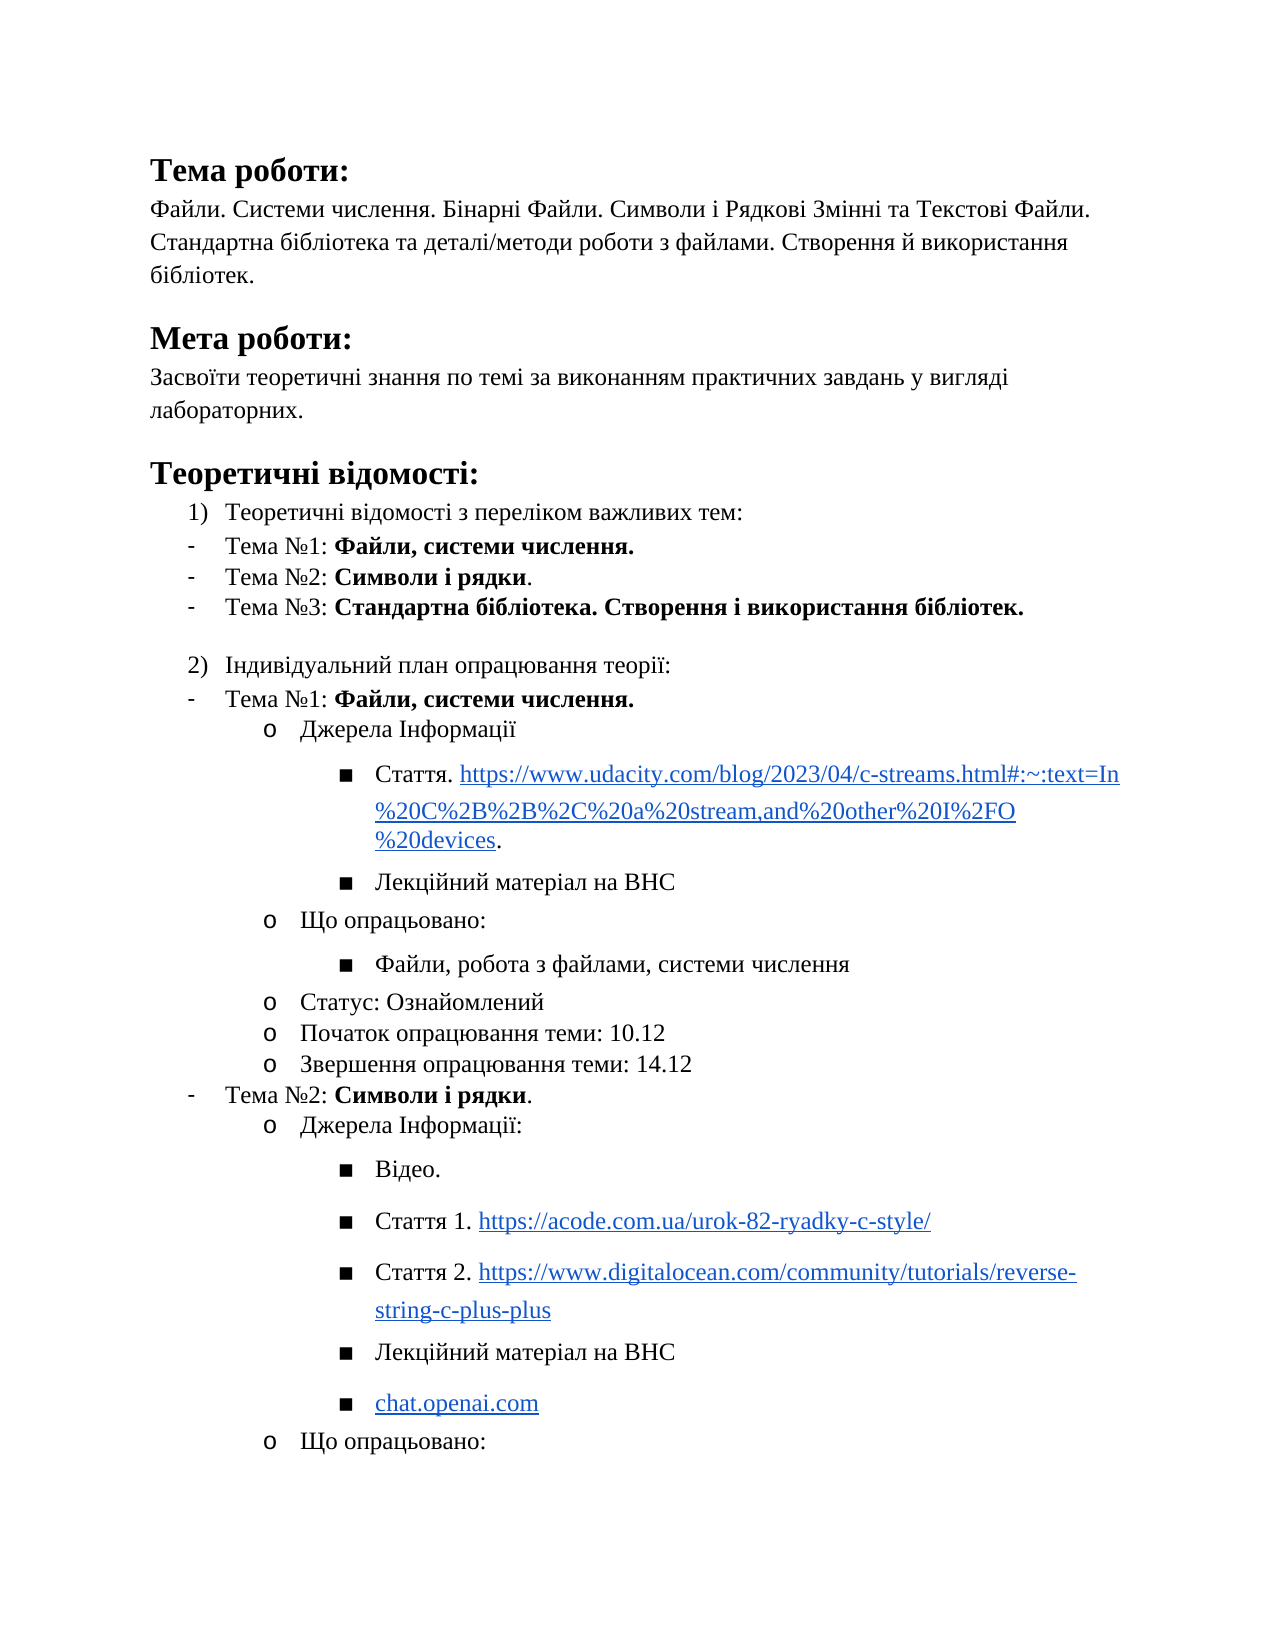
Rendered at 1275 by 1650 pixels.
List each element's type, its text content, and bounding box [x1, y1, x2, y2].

list Відео. [337, 1141, 1125, 1192]
list Джерела Інформації [262, 714, 1125, 745]
list Звершення опрацювання теми: 14.12 [262, 1049, 1125, 1079]
list Лекційний матеріал на ВНС [337, 854, 1125, 905]
list Тема №3: Стандартна бібліотека. Створення і використання бібліотек. [187, 591, 1125, 622]
list Що опрацьовано: [262, 1426, 1125, 1457]
list Статус: Ознайомлений [262, 987, 1125, 1018]
list Індивідуальний план опрацювання теорії: [187, 651, 1125, 679]
list Що опрацьовано: [262, 905, 1125, 936]
list Тема №1: Файли, системи числення. [187, 530, 1125, 561]
list Джерела Інформації: [262, 1110, 1125, 1141]
list Тема №2: Символи і рядки. [187, 1079, 1125, 1110]
subtitle Мета роботи: [150, 318, 1125, 356]
subtitle Тема роботи: [150, 150, 1125, 188]
list Лекційний матеріал на ВНС [337, 1323, 1125, 1375]
list Стаття. https://www.udacity.com/blog/2023/04/c-streams.html#:~:text=In%20C%2B%2B%2C%20a%20stream,and%20other%20I%2FO%20devices. [337, 745, 1125, 854]
list Тема №2: Символи і рядки. [187, 561, 1125, 591]
text Файли. Системи числення. Бінарні Файли. Символи і Рядкові Змінні та Текстові Файли. Стандартна бібліотека та деталі/методи роботи з файлами. Створення й використання бібліотек. [150, 194, 1125, 289]
list Тема №1: Файли, системи числення. [187, 684, 1125, 714]
list Теоретичні відомості з переліком важливих тем: [187, 497, 1125, 526]
list Стаття 2. https://www.digitalocean.com/community/tutorials/reverse-string-c-plus-plus [337, 1243, 1125, 1323]
list chat.openai.com [337, 1375, 1125, 1426]
subtitle Теоретичні відомості: [150, 453, 1125, 492]
list Файли, робота з файлами, системи числення [337, 936, 1125, 987]
list Початок опрацювання теми: 10.12 [262, 1018, 1125, 1049]
list Стаття 1. https://acode.com.ua/urok-82-ryadky-c-style/ [337, 1192, 1125, 1243]
text Засвоїти теоретичні знання по темі за виконанням практичних завдань у вигляді лабораторних. [150, 362, 1125, 424]
